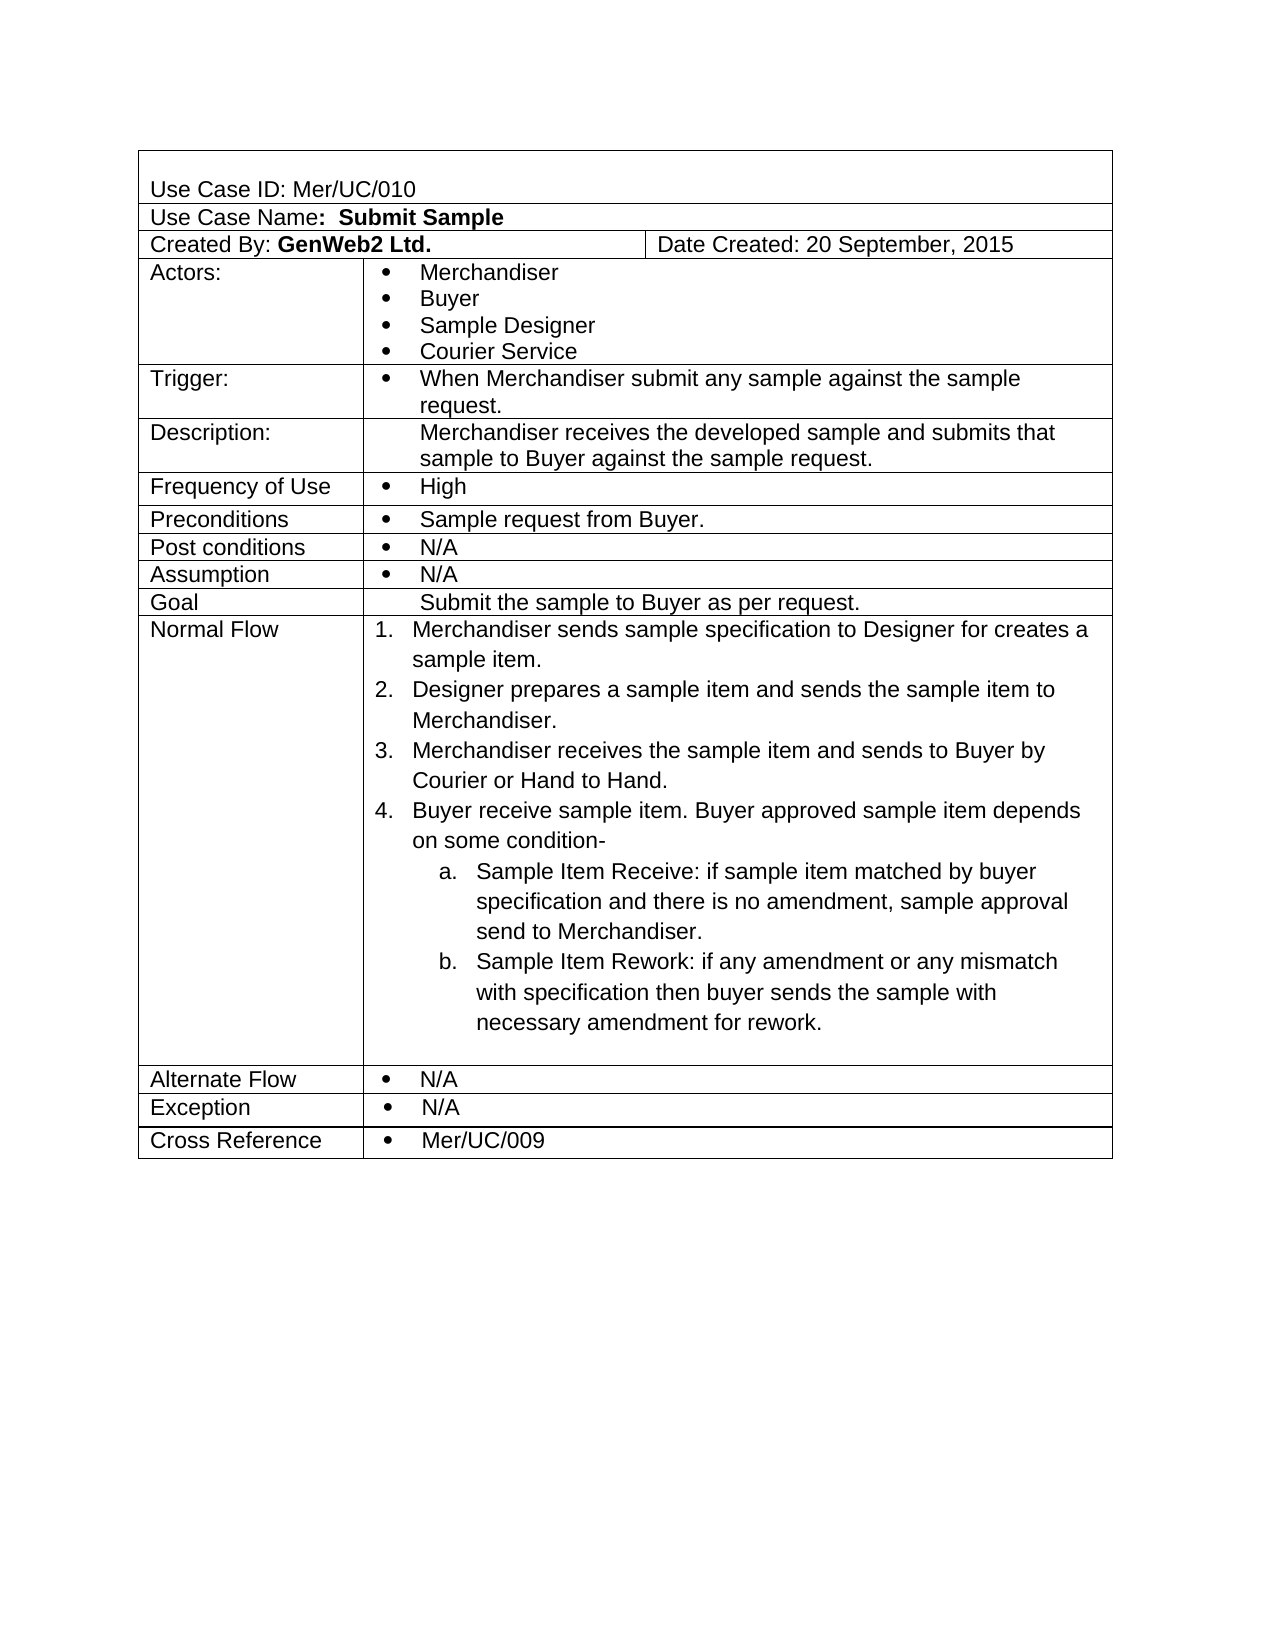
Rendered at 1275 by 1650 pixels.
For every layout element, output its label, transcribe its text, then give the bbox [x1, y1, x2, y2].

table_cell N/A [364, 1066, 1112, 1093]
table_header Use Case ID: Mer/UC/010 [139, 151, 1112, 202]
table_cell Created By: GenWeb2 Ltd. [139, 231, 645, 258]
table_cell Merchandiser sends sample specification to Designer for creates a sample item. Designer prepares a sample item and sends the sample item to Merchandiser. Merchandiser receives the sample item and sends to Buyer by Courier or Hand to Hand. Buyer receive sample item. Buyer approved sample item depends on some condition- Sample Item Receive: if sample item matched by buyer specification and there is no amendment, sample approval send to Merchandiser. Sample Item Rework: if any amendment or any mismatch with specification then buyer sends the sample with necessary amendment for rework. [364, 616, 1112, 1065]
table_cell Date Created: 20 September, 2015 [646, 231, 1112, 258]
table_cell Normal Flow [139, 616, 363, 1065]
table_cell Sample request from Buyer. [364, 506, 1112, 533]
table_cell Post conditions [139, 534, 363, 560]
table_cell Merchandiser receives the developed sample and submits that sample to Buyer against the sample request. [364, 419, 1112, 472]
table_cell Submit the sample to Buyer as per request. [364, 589, 1112, 615]
table_cell Actors: [139, 259, 363, 364]
table_cell Merchandiser Buyer Sample Designer Courier Service [364, 259, 1112, 364]
table_cell Cross Reference [139, 1128, 363, 1158]
table_cell Goal [139, 589, 363, 615]
table_cell Frequency of Use [139, 473, 363, 505]
table_cell Trigger: [139, 365, 363, 418]
table_cell N/A [364, 1094, 1112, 1126]
table_cell Preconditions [139, 506, 363, 533]
table_cell Use Case Name: Submit Sample [139, 204, 1112, 230]
table_cell High [364, 473, 1112, 505]
table_cell Assumption [139, 561, 363, 588]
table_cell When Merchandiser submit any sample against the sample request. [364, 365, 1112, 418]
table_cell Alternate Flow [139, 1066, 363, 1093]
table_cell Description: [139, 419, 363, 472]
table_cell N/A [364, 561, 1112, 588]
table_cell Mer/UC/009 [364, 1128, 1112, 1158]
table_cell N/A [364, 534, 1112, 560]
table_cell Exception [139, 1094, 363, 1126]
